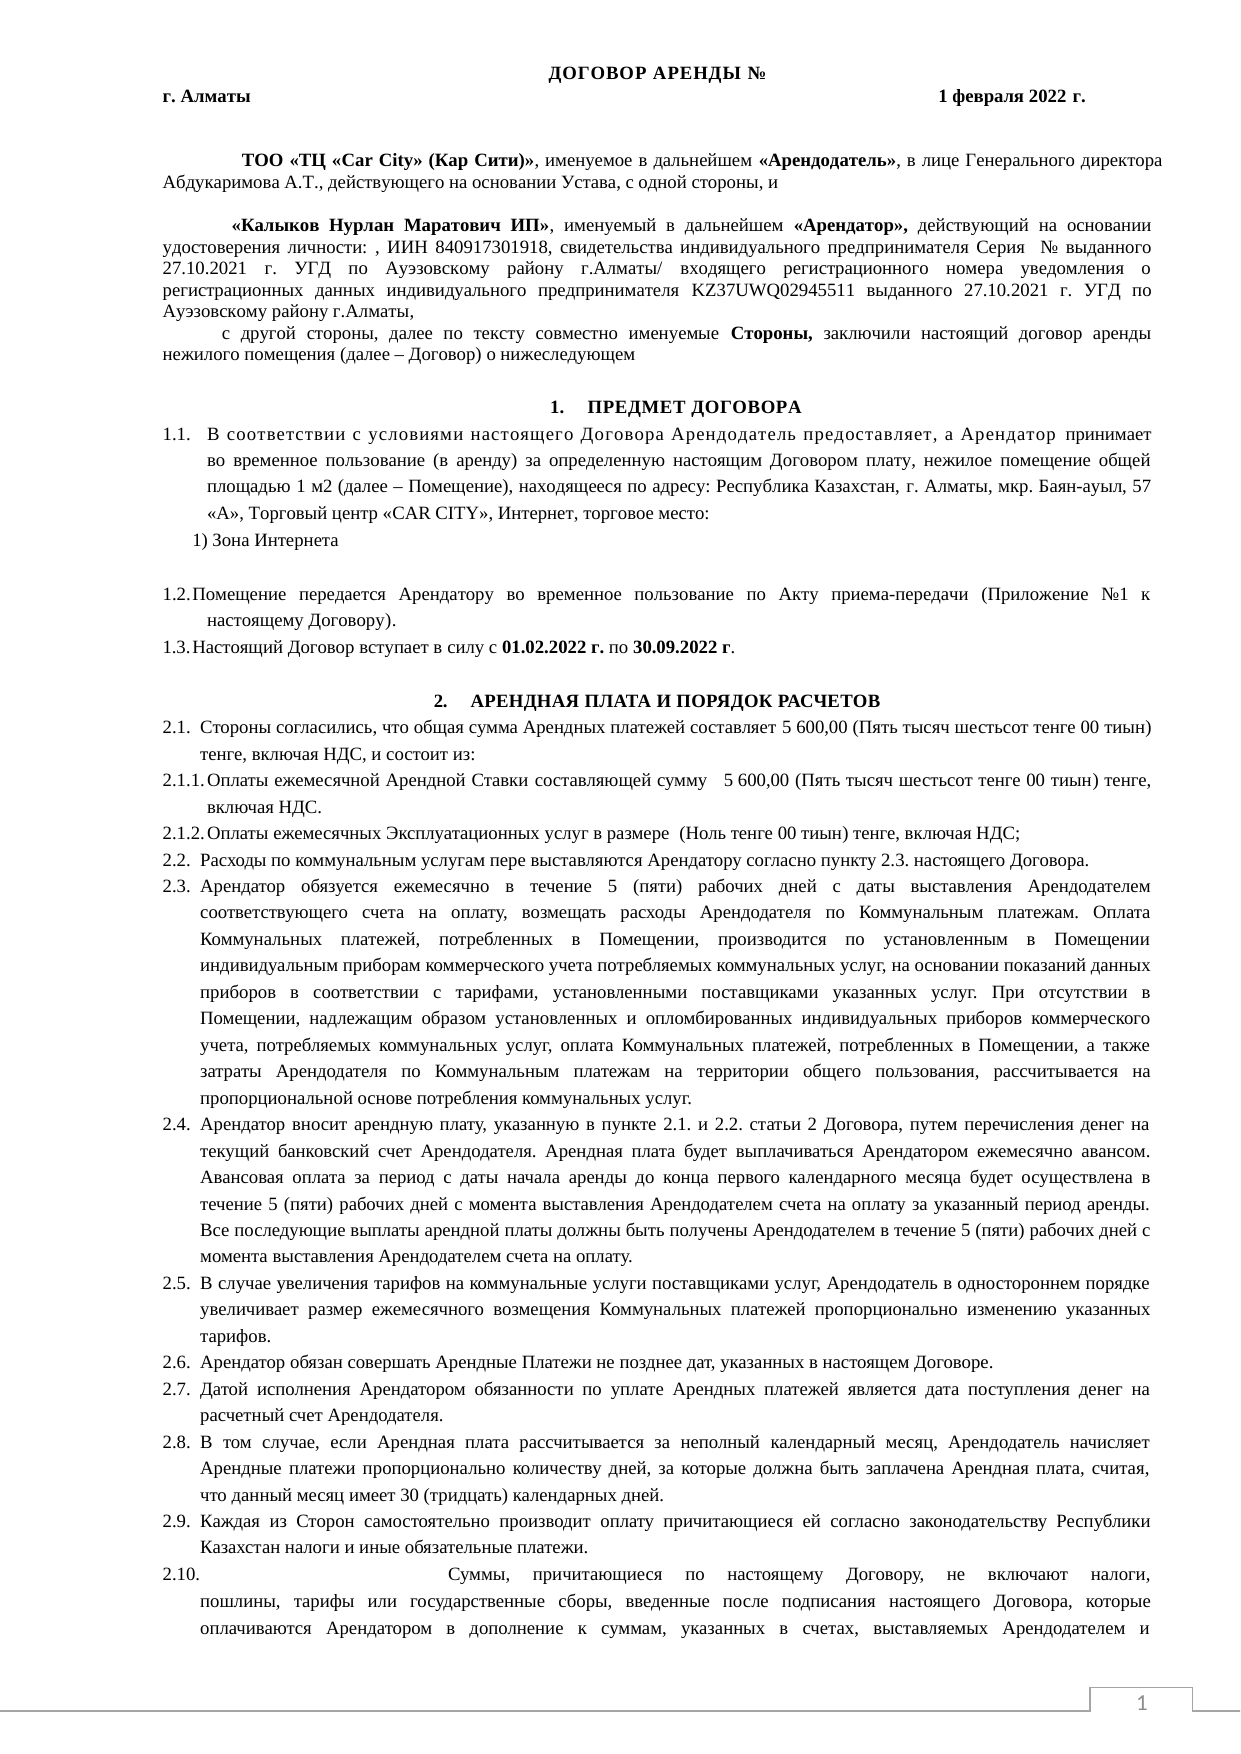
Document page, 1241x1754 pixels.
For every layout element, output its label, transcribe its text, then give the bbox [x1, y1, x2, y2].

text «Калыков Нурлан Маратович ИП», именуемый в дальнейшем «Арендатор», действующий на основании удостоверения личности: , ИИН 840917301918, свидетельства индивидуального предпринимателя Серия № выданного 27.10.2021 г. УГД по Ауэзовскому району г.Алматы/ входящего регистрационного номера уведомления о регистрационных данных индивидуального предпринимателя KZ37UWQ02945511 выданного 27.10.2021 г. УГД по Ауэзовскому району г.Алматы, [162, 214, 1152, 322]
text ТОО «ТЦ «Car City» (Кар Сити)», именуемое в дальнейшем «Арендодатель», в лице Генерального директора Абдукаримова А.Т., действующего на основании Устава, с одной стороны, и [162, 149, 1163, 192]
text с другой стороны, далее по тексту совместно именуемые Стороны, заключили настоящий договор аренды нежилого помещения (далее – Договор) о нижеследующем [162, 322, 1152, 365]
list Датой исполнения Арендатором обязанности по уплате Арендных платежей является дата поступления денег на расчетный счет Арендодателя. [162, 1374, 1152, 1427]
list В том случае, если Арендная плата рассчитывается за неполный календарный месяц, Арендодатель начисляет Арендные платежи пропорционально количеству дней, за которые должна быть заплачена Арендная плата, считая, что данный месяц имеет 30 (тридцать) календарных дней. [162, 1427, 1152, 1506]
list В случае увеличения тарифов на коммунальные услуги поставщиками услуг, Арендодатель в одностороннем порядке увеличивает размер ежемесячного возмещения Коммунальных платежей пропорционально изменению указанных тарифов. [162, 1268, 1152, 1347]
text ДОГОВОР АРЕНДЫ № [162, 59, 1152, 84]
list Оплаты ежемесячных Эксплуатационных услуг в размере (Ноль тенге 00 тиын) тенге, включая НДС; [162, 818, 1152, 845]
list Арендатор обязан совершать Арендные Платежи не позднее дат, указанных в настоящем Договоре. [162, 1347, 1152, 1374]
list Стороны согласились, что общая сумма Арендных платежей составляет 5 600,00 (Пять тысяч шестьсот тенге 00 тиын) тенге, включая НДС, и состоит из: [162, 712, 1152, 765]
text г. Алматы 1 февраля 2022 г. [162, 84, 1152, 106]
list Оплаты ежемесячной Арендной Ставки составляющей сумму 5 600,00 (Пять тысяч шестьсот тенге 00 тиын) тенге, включая НДС. [162, 765, 1152, 818]
list Арендатор обязуется ежемесячно в течение 5 (пяти) рабочих дней с даты выставления Арендодателем соответствующего счета на оплату, возмещать расходы Арендодателя по Коммунальным платежам. Оплата Коммунальных платежей, потребленных в Помещении, производится по установленным в Помещении индивидуальным приборам коммерческого учета потребляемых коммунальных услуг, на основании показаний данных приборов в соответствии с тарифами, установленными поставщиками указанных услуг. При отсутствии в Помещении, надлежащим образом установленных и опломбированных индивидуальных приборов коммерческого учета, потребляемых коммунальных услуг, оплата Коммунальных платежей, потребленных в Помещении, а также затраты Арендодателя по Коммунальным платежам на территории общего пользования, рассчитывается на пропорциональной основе потребления коммунальных услуг. [162, 871, 1152, 1109]
list Расходы по коммунальным услугам пере выставляются Арендатору согласно пункту 2.3. настоящего Договора. [162, 845, 1152, 871]
list Помещение передается Арендатору во временное пользование по Акту приема-передачи (Приложение №1 к настоящему Договору). [162, 579, 1152, 632]
text 1) Зона Интернета [192, 525, 1152, 552]
list Настоящий Договор вступает в силу с 01.02.2022 г. по 30.09.2022 г. [162, 633, 1152, 659]
list Каждая из Сторон самостоятельно производит оплату причитающиеся ей согласно законодательству Республики Казахстан налоги и иные обязательные платежи. [162, 1506, 1152, 1559]
list Арендатор вносит арендную плату, указанную в пункте 2.1. и 2.2. статьи 2 Договора, путем перечисления денег на текущий банковский счет Арендодателя. Арендная плата будет выплачиваться Арендатором ежемесячно авансом. Авансовая оплата за период с даты начала аренды до конца первого календарного месяца будет осуществлена в течение 5 (пяти) рабочих дней с момента выставления Арендодателем счета на оплату за указанный период аренды. Все последующие выплаты арендной платы должны быть получены Арендодателем в течение 5 (пяти) рабочих дней с момента выставления Арендодателем счета на оплату. [162, 1109, 1152, 1268]
list ПРЕДМЕТ ДОГОВОРА [200, 392, 1152, 418]
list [162, 1559, 1152, 1640]
list В соответствии с условиями настоящего Договора Арендодатель предоставляет, а Арендатор принимает во временное пользование (в аренду) за определенную настоящим Договором плату, нежилое помещение общей площадью 1 м2 (далее – Помещение), находящееся по адресу: Республика Казахстан, г. Алматы, мкр. Баян-ауыл, 57 «А», Торговый центр «CAR CITY», Интернет, торговое место: [162, 419, 1152, 525]
list 2. АРЕНДНАЯ ПЛАТА И ПОРЯДОК РАСЧЕТОВ [162, 686, 1152, 712]
